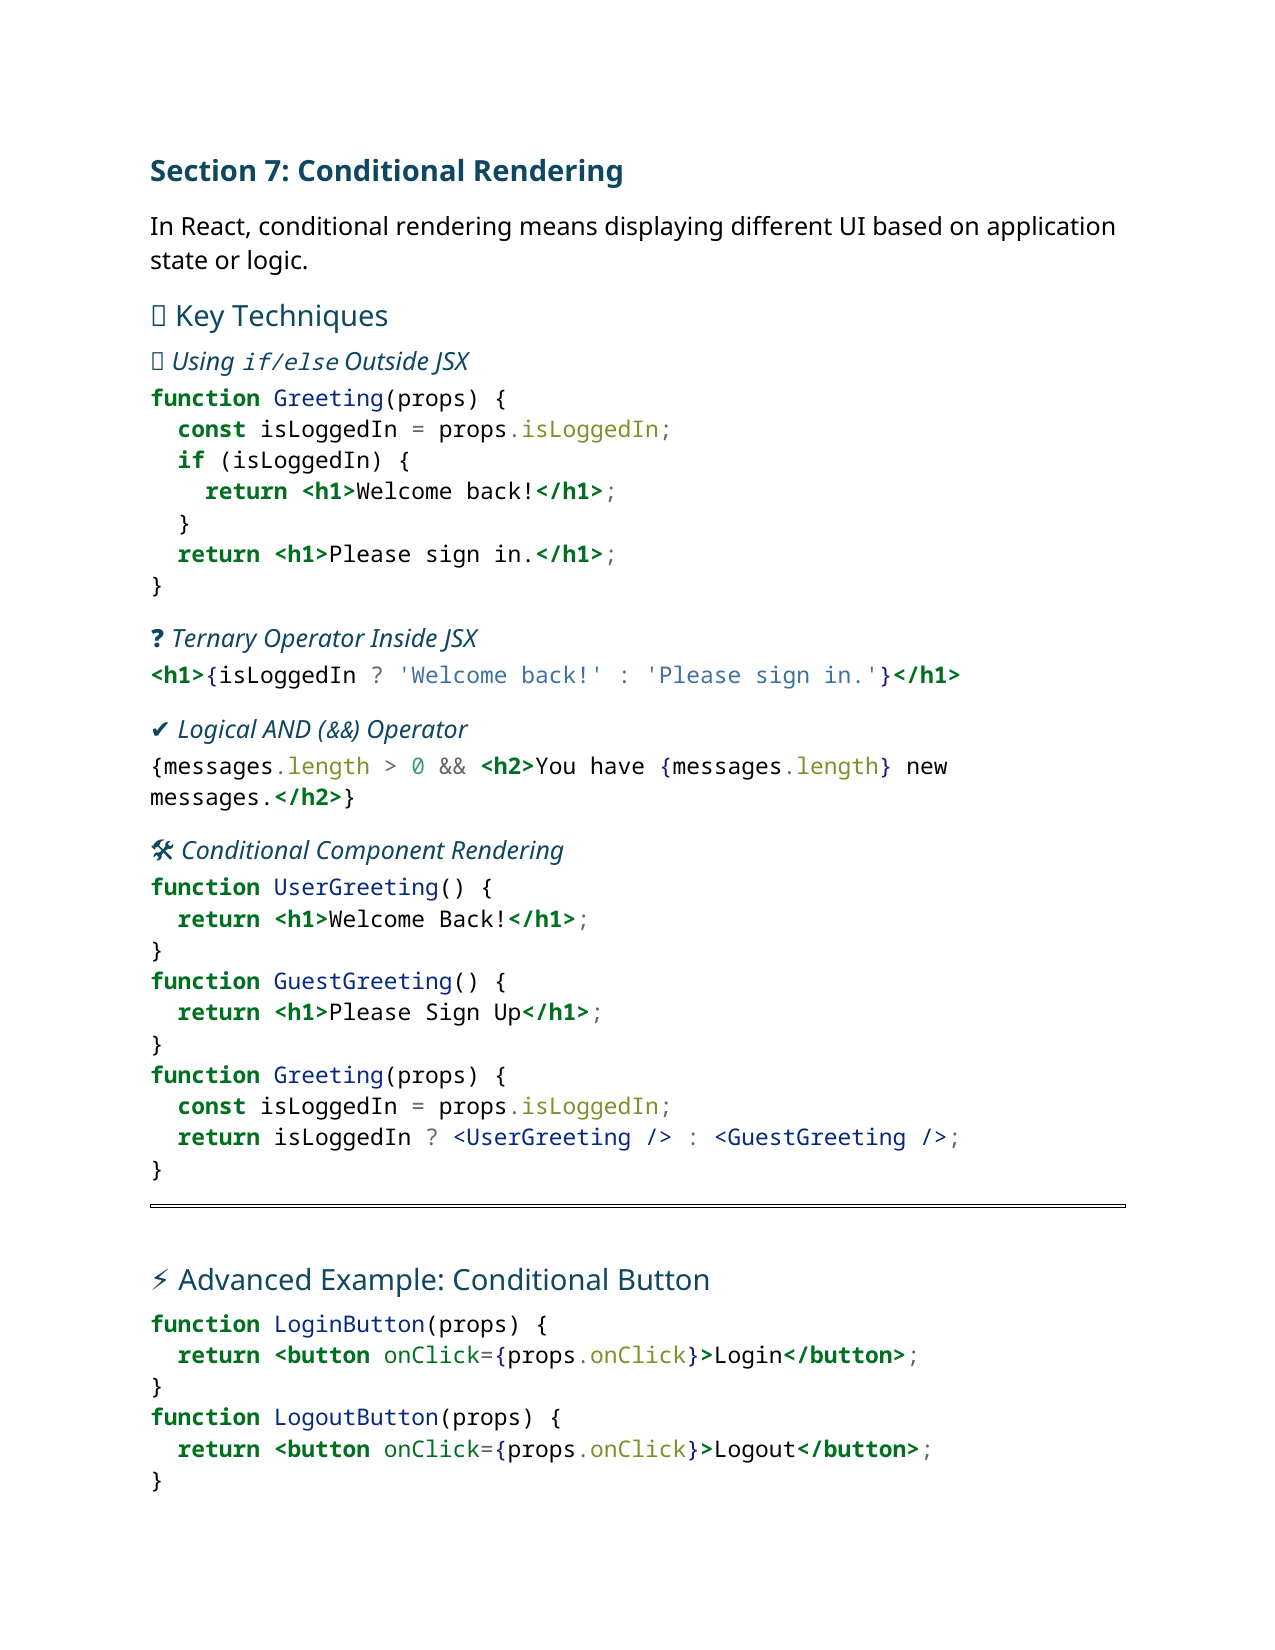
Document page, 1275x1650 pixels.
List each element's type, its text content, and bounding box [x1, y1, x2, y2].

subtitle Section 7: Conditional Rendering [150, 150, 1125, 190]
subtitle 🔁 Key Techniques [150, 295, 1125, 335]
text In React, conditional rendering means displaying different UI based on application state or logic. [150, 208, 1125, 277]
subtitle 🛠 Conditional Component Rendering [150, 833, 1125, 867]
subtitle ✅ Using if/else Outside JSX [150, 343, 1125, 377]
text function LoginButton(props) { return <button onClick={props.onClick}>Login</button>; } function LogoutButton(props) { return <button onClick={props.onClick}>Logout</button>; } [150, 1307, 1125, 1495]
text <h1>{isLoggedIn ? 'Welcome back!' : 'Please sign in.'}</h1> [150, 659, 1125, 691]
text function UserGreeting() { return <h1>Welcome Back!</h1>; } function GuestGreeting() { return <h1>Please Sign Up</h1>; } function Greeting(props) { const isLoggedIn = props.isLoggedIn; return isLoggedIn ? <UserGreeting /> : <GuestGreeting />; } [150, 871, 1125, 1184]
text {messages.length > 0 && <h2>You have {messages.length} new messages.</h2>} [150, 750, 1125, 812]
subtitle ⚡ Advanced Example: Conditional Button [150, 1259, 1125, 1299]
text function Greeting(props) { const isLoggedIn = props.isLoggedIn; if (isLoggedIn) { return <h1>Welcome back!</h1>; } return <h1>Please sign in.</h1>; } [150, 382, 1125, 600]
subtitle ✔️ Logical AND (&&) Operator [150, 711, 1125, 746]
subtitle ❓ Ternary Operator Inside JSX [150, 621, 1125, 655]
